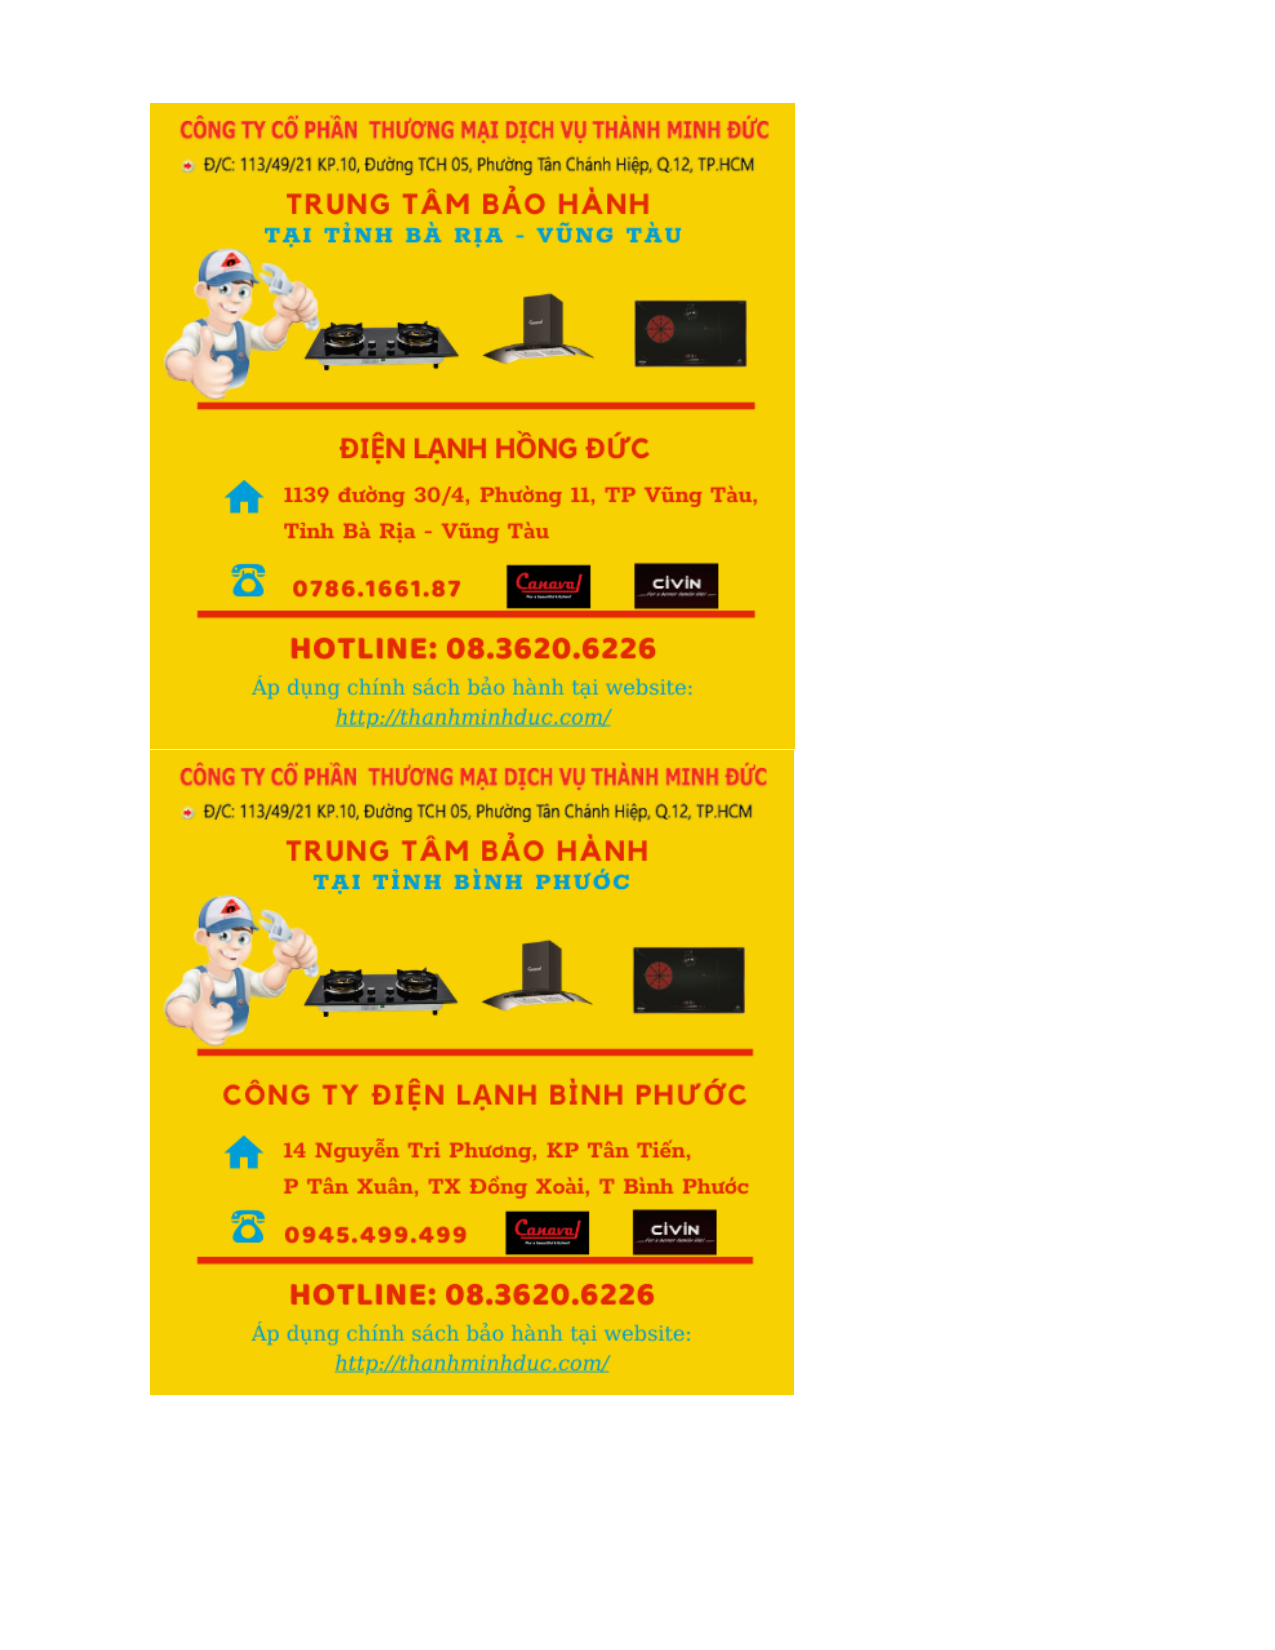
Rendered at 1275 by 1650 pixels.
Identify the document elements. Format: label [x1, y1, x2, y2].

picture [150, 103, 796, 749]
picture [150, 750, 794, 1395]
